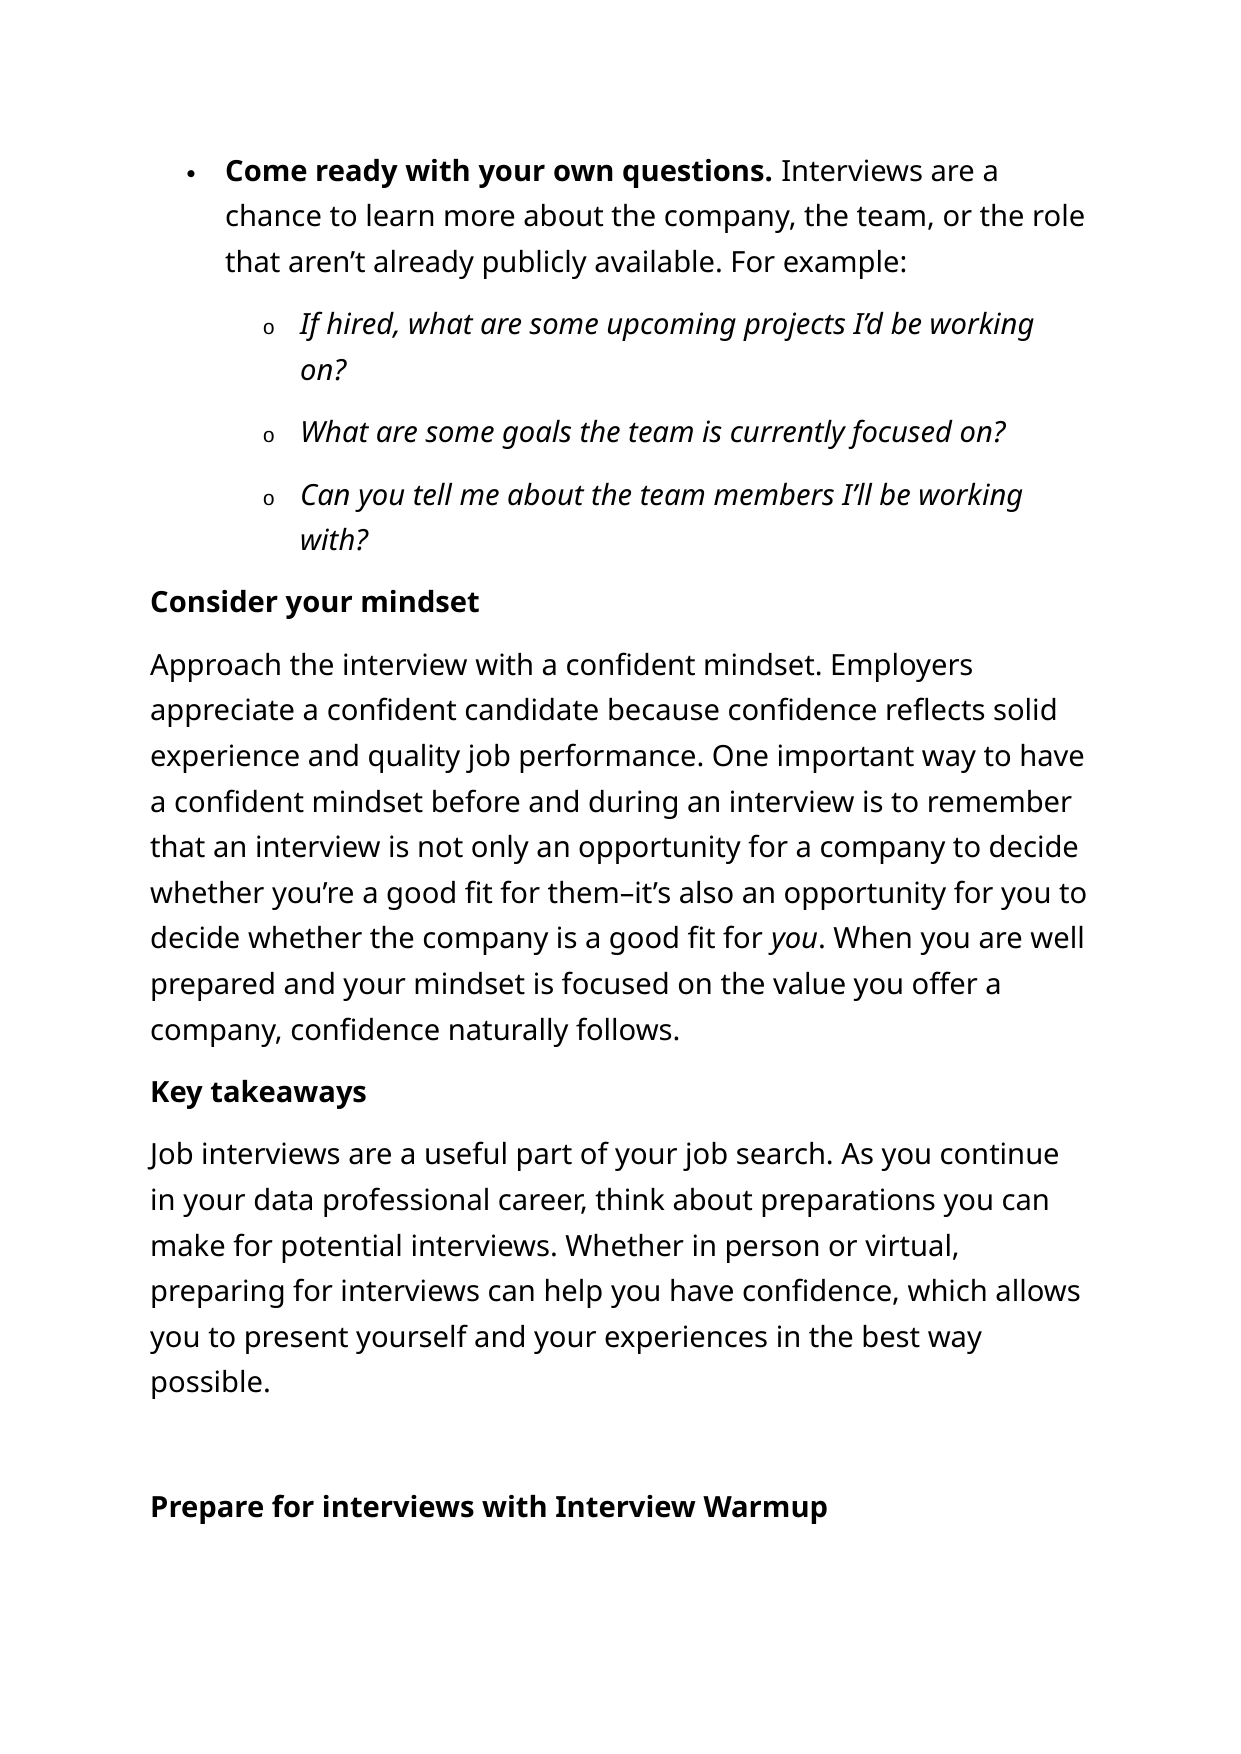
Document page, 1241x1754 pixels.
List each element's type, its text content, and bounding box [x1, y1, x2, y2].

list Can you tell me about the team members I’ll be working with? [262, 474, 1090, 559]
list What are some goals the team is currently focused on? [262, 411, 1090, 451]
text Prepare for interviews with Interview Warmup [150, 1486, 1090, 1526]
text Job interviews are a useful part of your job search. As you continue in your data professional career, think about preparations you can make for potential interviews. Whether in person or virtual, preparing for interviews can help you have confidence, which allows you to present yourself and your experiences in the best way possible. [150, 1133, 1090, 1401]
text Consider your mindset [150, 582, 1090, 621]
text Approach the interview with a confident mindset. Employers appreciate a confident candidate because confidence reflects solid experience and quality job performance. One important way to have a confident mindset before and during an interview is to remember that an interview is not only an opportunity for a company to decide whether you’re a good fit for them–it’s also an opportunity for you to decide whether the company is a good fit for you. When you are well prepared and your mindset is focused on the value you offer a company, confidence naturally follows. [150, 644, 1090, 1049]
list If hired, what are some upcoming projects I’d be working on? [262, 303, 1090, 389]
list Come ready with your own questions. Interviews are a chance to learn more about the company, the team, or the role that aren’t already publicly available. For example: [187, 150, 1090, 281]
text Key takeaways [150, 1071, 1090, 1111]
